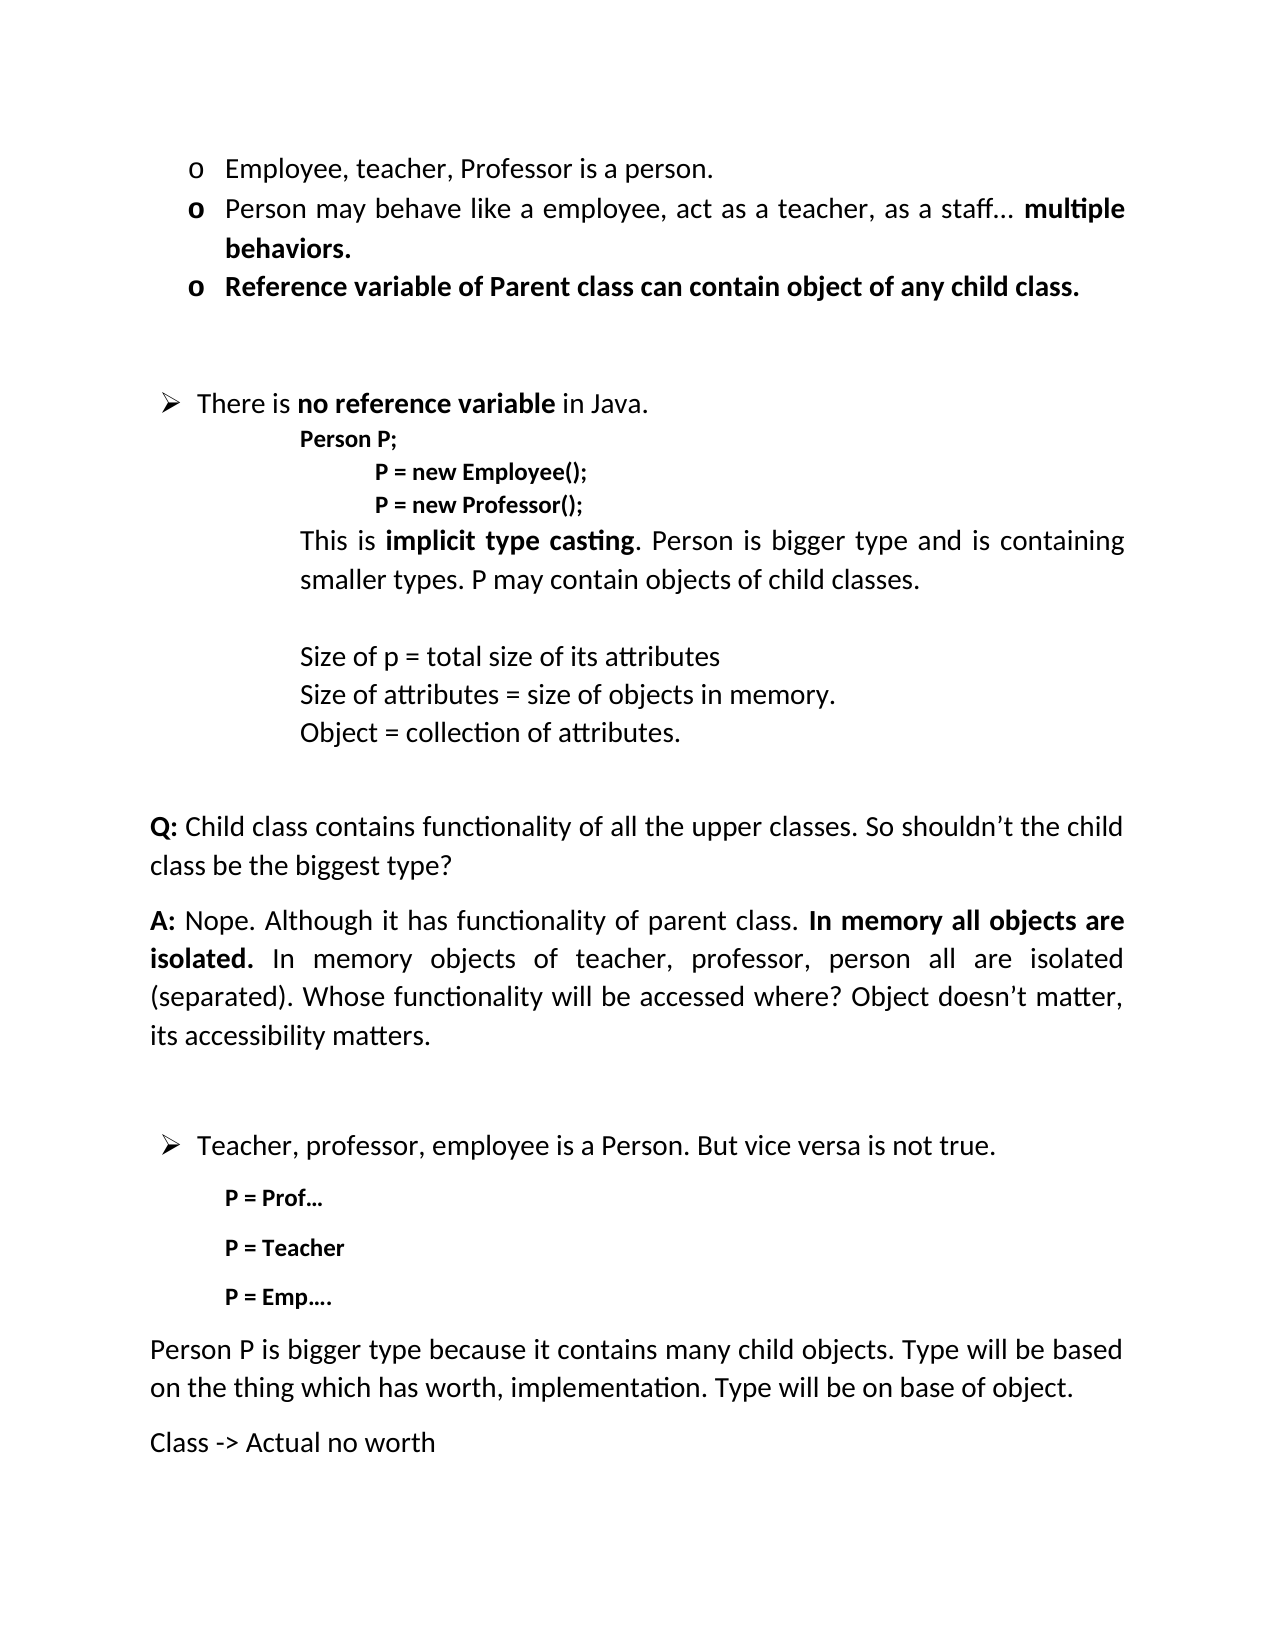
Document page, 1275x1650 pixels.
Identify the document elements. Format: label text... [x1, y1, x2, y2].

list Teacher, professor, employee is a Person. But vice versa is not true. [159, 1127, 1125, 1163]
list Size of attributes = size of objects in memory. [300, 676, 1125, 712]
list Employee, teacher, Professor is a person. [187, 150, 1125, 187]
list Person may behave like a employee, act as a teacher, as a staff… multiple behaviors. [187, 190, 1125, 266]
text P = Emp…. [150, 1281, 1125, 1312]
list P = new Professor(); [300, 489, 1125, 520]
text P = Prof… [150, 1182, 1125, 1213]
list This is implicit type casting. Person is bigger type and is containing smaller types. P may contain objects of child classes. [300, 522, 1125, 596]
text Class -> Actual no worth [150, 1424, 1125, 1460]
list There is no reference variable in Java. [159, 385, 1125, 421]
text A: Nope. Although it has functionality of parent class. In memory all objects are isolated. In memory objects of teacher, professor, person all are isolated (separated). Whose functionality will be accessed where? Object doesn’t matter, its accessibility matters. [150, 902, 1125, 1053]
text Q: Child class contains functionality of all the upper classes. So shouldn’t the child class be the biggest type? [150, 808, 1125, 882]
text P = Teacher [150, 1232, 1125, 1262]
text Person P is bigger type because it contains many child objects. Type will be based on the thing which has worth, implementation. Type will be on base of object. [150, 1331, 1125, 1405]
list Object = collection of attributes. [300, 714, 1125, 750]
list Size of p = total size of its attributes [300, 638, 1125, 673]
list P = new Employee(); [300, 457, 1125, 487]
list Reference variable of Parent class can contain object of any child class. [187, 268, 1125, 305]
list Person P; [300, 424, 1125, 454]
